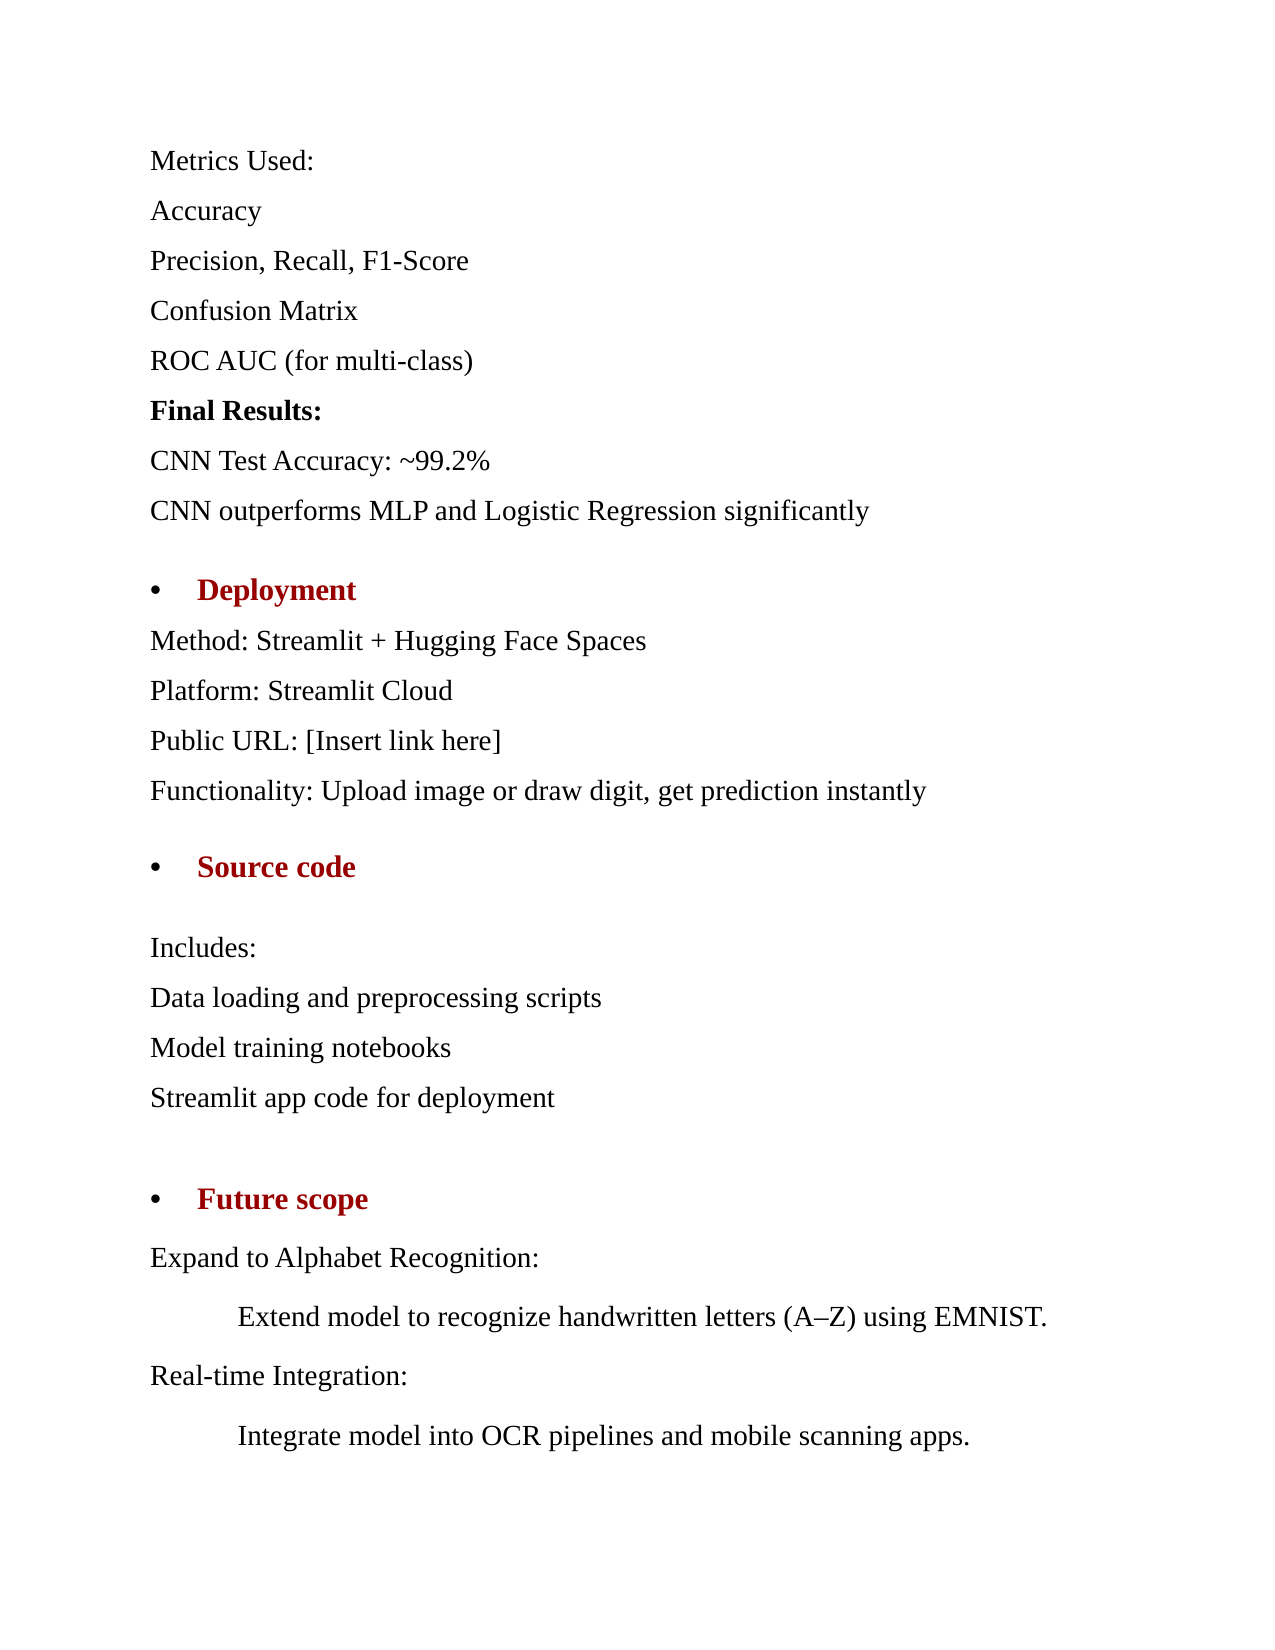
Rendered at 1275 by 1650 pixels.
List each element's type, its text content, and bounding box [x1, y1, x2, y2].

text Expand to Alphabet Recognition: [150, 1244, 1104, 1273]
text Functionality: Upload image or draw digit, get prediction instantly [150, 781, 1125, 806]
text Precision, Recall, F1-Score [150, 250, 1125, 275]
text ROC AUC (for multi-class) [288, 350, 1125, 375]
text CNN outperforms MLP and Logistic Regression significantly [150, 500, 1125, 525]
text Data loading and preprocessing scripts [150, 988, 1125, 1013]
text Accuracy [150, 200, 1125, 225]
text Public URL: [Insert link here] [150, 731, 1125, 756]
text Real-time Integration: [150, 1363, 1104, 1392]
text Extend model to recognize handwritten letters (A–Z) using EMNIST. [150, 1304, 1104, 1332]
text Confusion Matrix [150, 300, 1125, 325]
text Platform: Streamlit Cloud [150, 681, 1125, 706]
text Model training notebooks [150, 1038, 1125, 1063]
text Includes: [150, 938, 1125, 963]
text Metrics Used: [150, 150, 1125, 175]
text Streamlit app code for deployment [150, 1088, 1125, 1113]
list Deployment [150, 581, 1125, 606]
text Integrate model into OCR pipelines and mobile scanning apps. [150, 1422, 1104, 1451]
text ROC AUC (for multi-class) [150, 350, 291, 375]
text Method: Streamlit + Hugging Face Spaces [150, 631, 1125, 656]
text CNN Test Accuracy: ~99.2% [150, 450, 1125, 475]
text Final Results: [150, 400, 1125, 425]
list Future scope [150, 1189, 1125, 1214]
list Source code [150, 857, 1125, 882]
